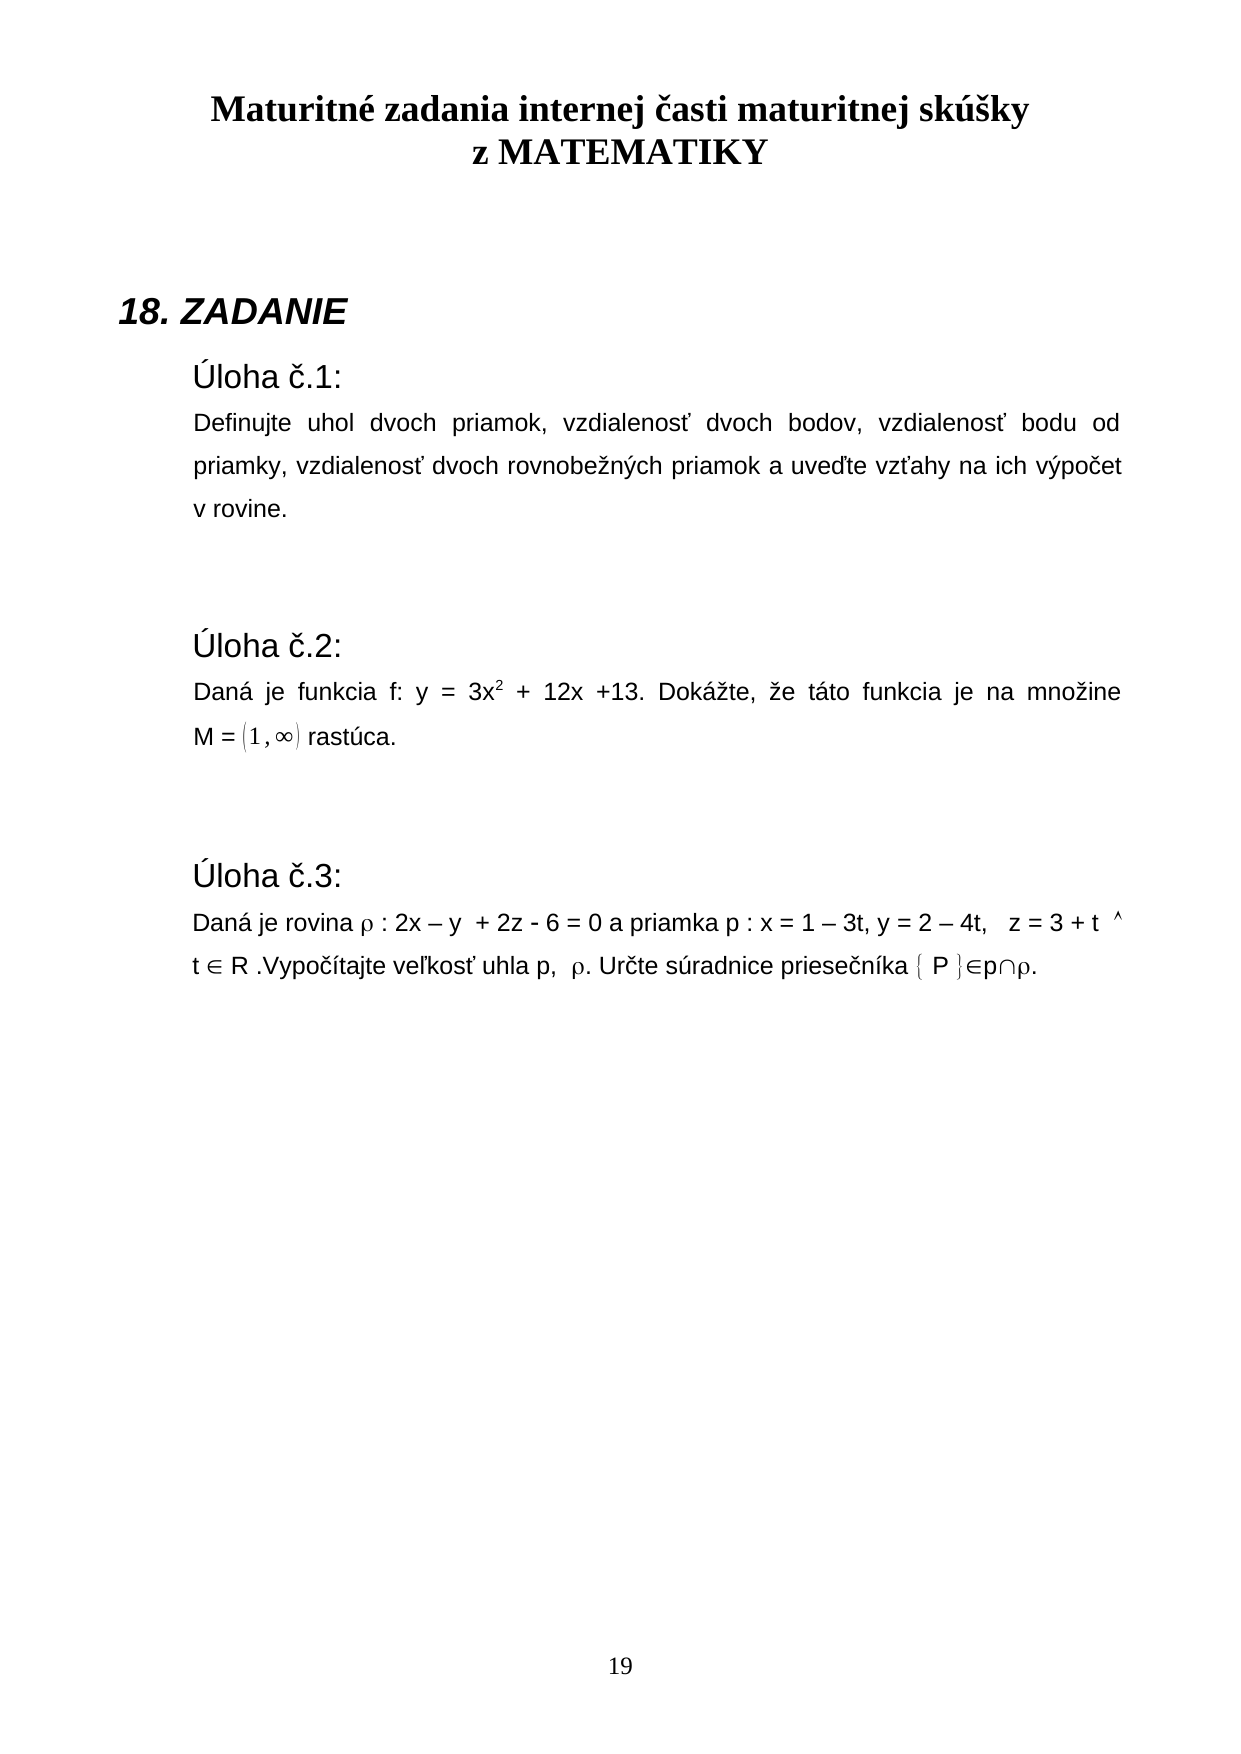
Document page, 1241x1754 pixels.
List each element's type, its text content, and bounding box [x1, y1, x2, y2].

text Definujte uhol dvoch priamok, vzdialenosť dvoch bodov, vzdialenosť bodu od priamky, vzdialenosť dvoch rovnobežných priamok a uveďte vzťahy na ich výpočet v rovine. [193, 408, 1122, 523]
text Úloha č.1: [192, 357, 1122, 395]
text Daná je funkcia f: y = 3x2 + 12x +13. Dokážte, že táto funkcia je na množine M = rastúca. [193, 677, 1122, 754]
text Úloha č.3: [192, 857, 1122, 895]
text 18. ZADANIE [118, 289, 1122, 332]
text Úloha č.2: [192, 626, 1122, 664]
text Daná je rovina : 2x – y + 2z 6 = priamka p : x = 1 – 3t, y = 2 – 4t, z = 3 + t t R .Vypočítajte veľkosť uhla p, . Určte súradnice priesečníka P p. [192, 907, 1122, 979]
